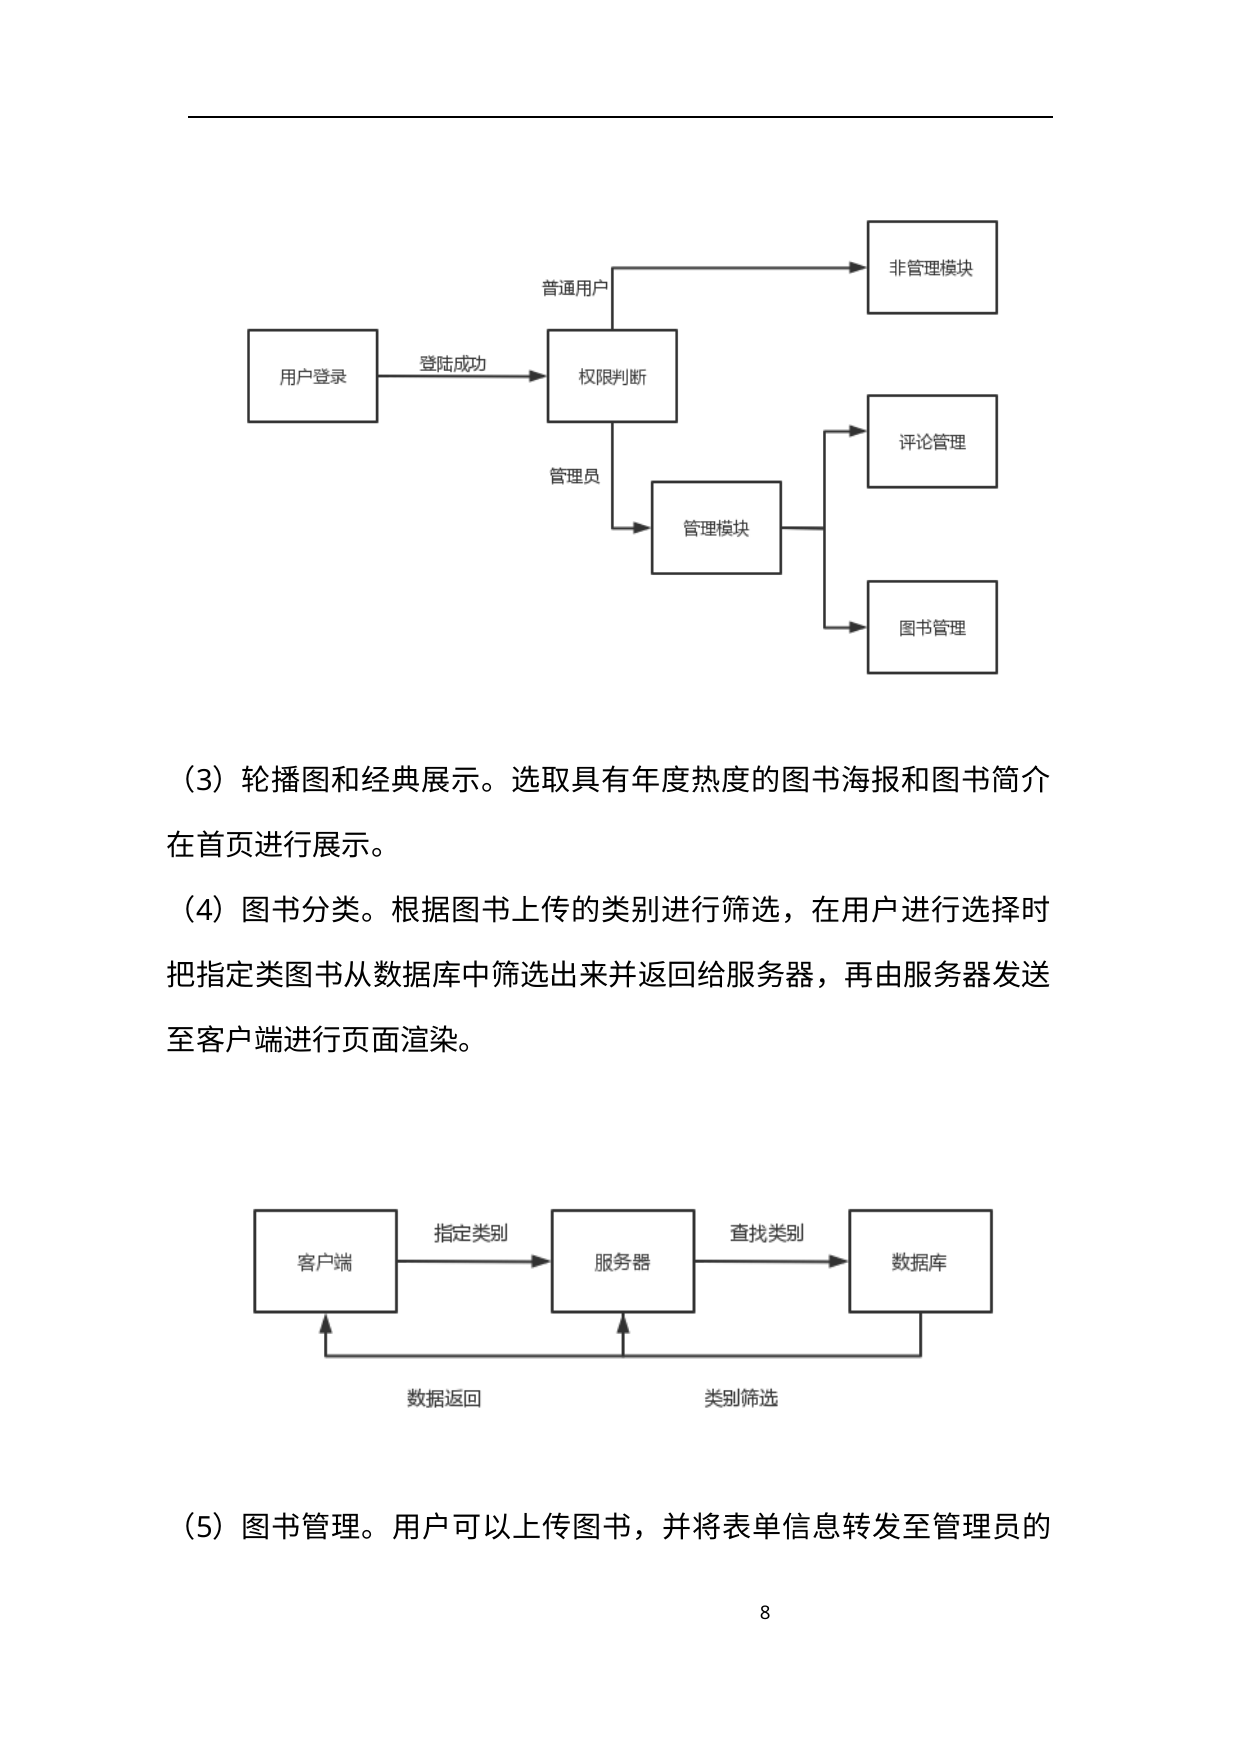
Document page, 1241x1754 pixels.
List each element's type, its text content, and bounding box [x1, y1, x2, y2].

picture [187, 1134, 1037, 1473]
list 图书分类。根据图书上传的类别进行筛选，在用户进行选择时把指定类图书从数据库中筛选出来并返回给服务器，再由服务器发送至客户端进行页面渲染。 [167, 875, 1053, 1070]
picture [187, 159, 1038, 715]
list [167, 1492, 1053, 1557]
list 轮播图和经典展示。选取具有年度热度的图书海报和图书简介在首页进行展示。 [167, 745, 1053, 875]
